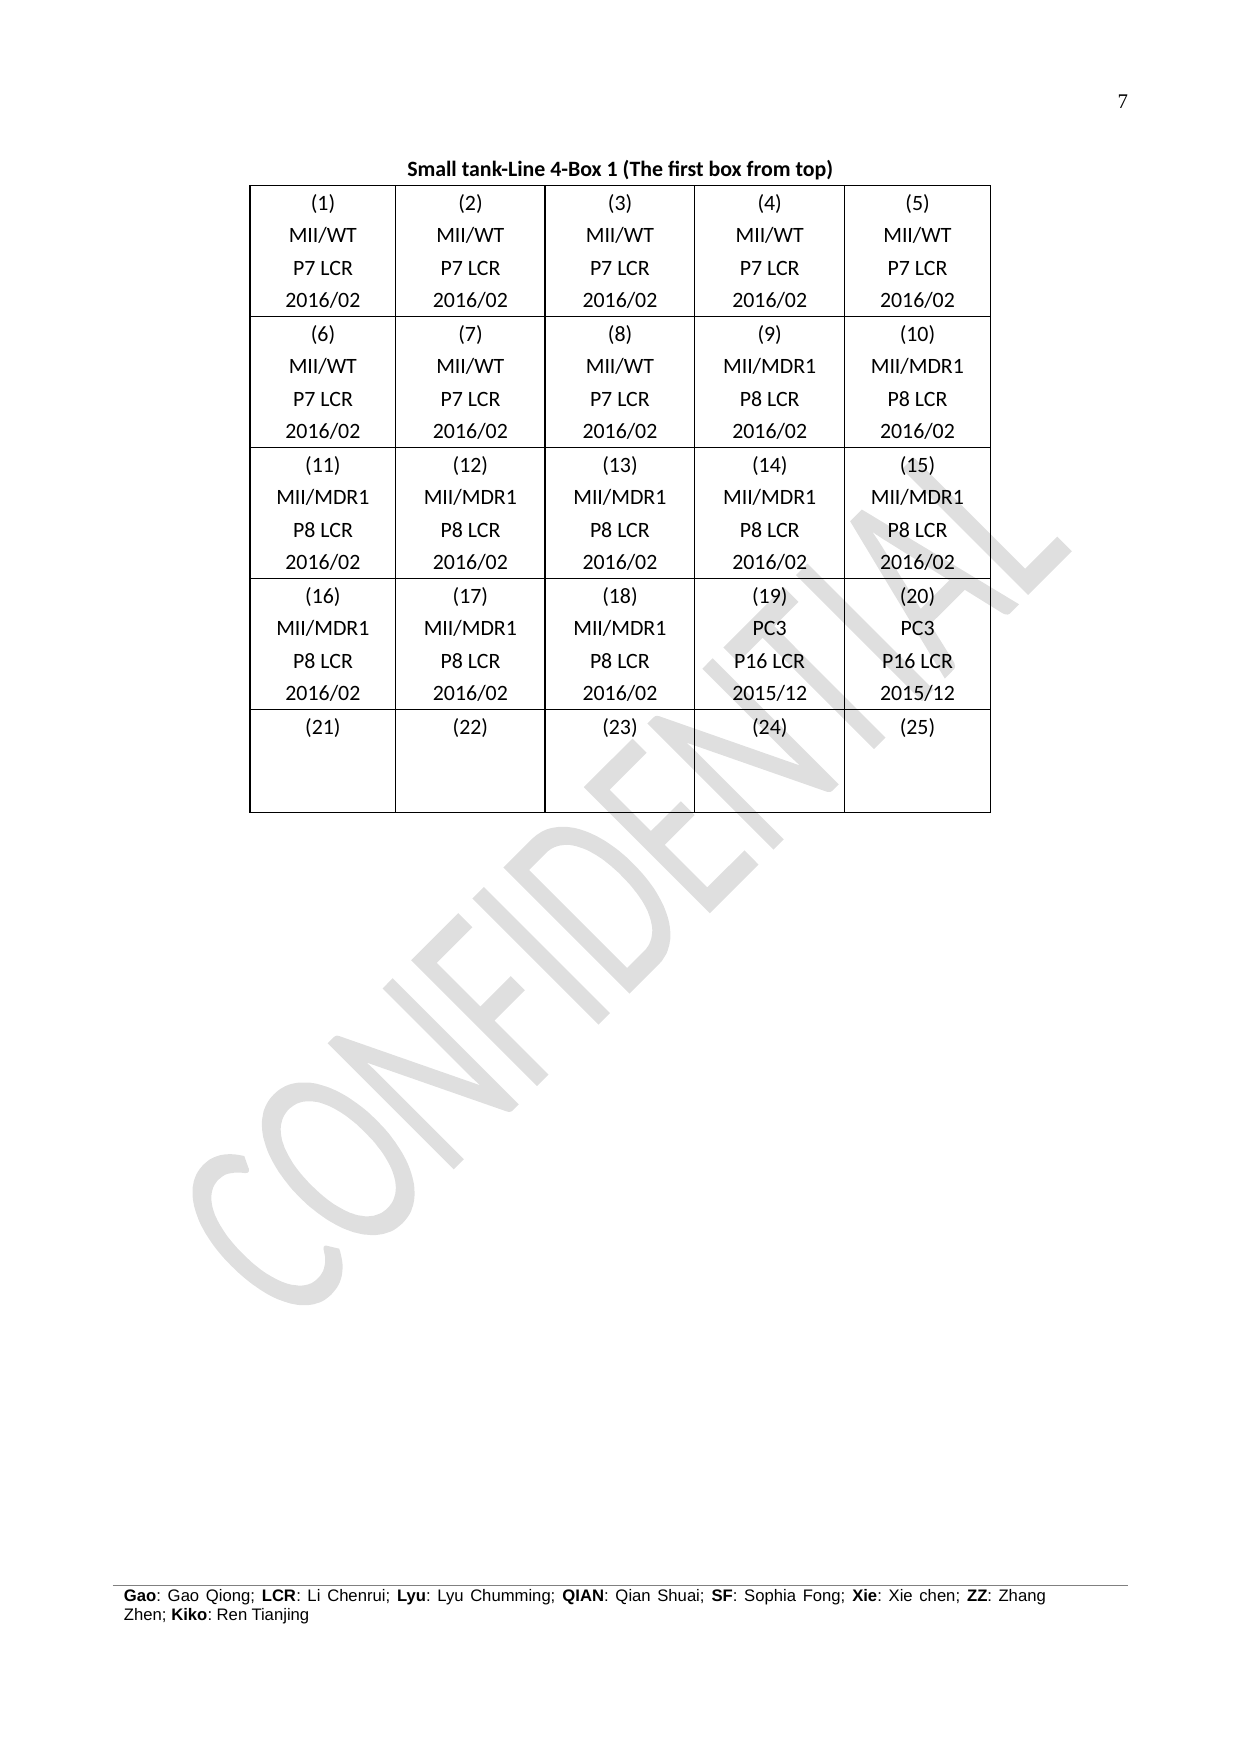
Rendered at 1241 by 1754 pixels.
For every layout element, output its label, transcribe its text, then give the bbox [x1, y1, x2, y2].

table_cell (14) MII/MDR1 P8 LCR 2016/02 [695, 448, 844, 578]
table_cell (15) MII/MDR1 P8 LCR 2016/02 [845, 448, 990, 578]
table_cell (10) MII/MDR1 P8 LCR 2016/02 [845, 317, 990, 447]
table_cell (19) PC3 P16 LCR 2015/12 [695, 579, 844, 709]
table_cell (22) [396, 710, 544, 812]
table_header (4) MII/WT P7 LCR 2016/02 [695, 186, 844, 316]
table_cell (11) MII/MDR1 P8 LCR 2016/02 [251, 448, 395, 578]
table_cell (16) MII/MDR1 P8 LCR 2016/02 [251, 579, 395, 709]
table_cell (23) [546, 710, 694, 812]
table_cell (24) [695, 710, 844, 812]
table_cell (17) MII/MDR1 P8 LCR 2016/02 [396, 579, 544, 709]
table_cell (18) MII/MDR1 P8 LCR 2016/02 [546, 579, 694, 709]
table_header (3) MII/WT P7 LCR 2016/02 [546, 186, 694, 316]
table_cell (20) PC3 P16 LCR 2015/12 [845, 579, 990, 709]
table_header (5) MII/WT P7 LCR 2016/02 [845, 186, 990, 316]
table_header (1) MII/WT P7 LCR 2016/02 [251, 186, 395, 316]
table_cell (21) [251, 710, 395, 812]
table_cell (12) MII/MDR1 P8 LCR 2016/02 [396, 448, 544, 578]
table_cell (7) MII/WT P7 LCR 2016/02 [396, 317, 544, 447]
text Small tank-Line 4-Box 1 (The first box from top) [112, 152, 1128, 185]
table_cell (8) MII/WT P7 LCR 2016/02 [546, 317, 694, 447]
table_cell (13) MII/MDR1 P8 LCR 2016/02 [546, 448, 694, 578]
table_cell (25) [845, 710, 990, 812]
table_cell (9) MII/MDR1 P8 LCR 2016/02 [695, 317, 844, 447]
table_header (2) MII/WT P7 LCR 2016/02 [396, 186, 544, 316]
table_cell (6) MII/WT P7 LCR 2016/02 [251, 317, 395, 447]
